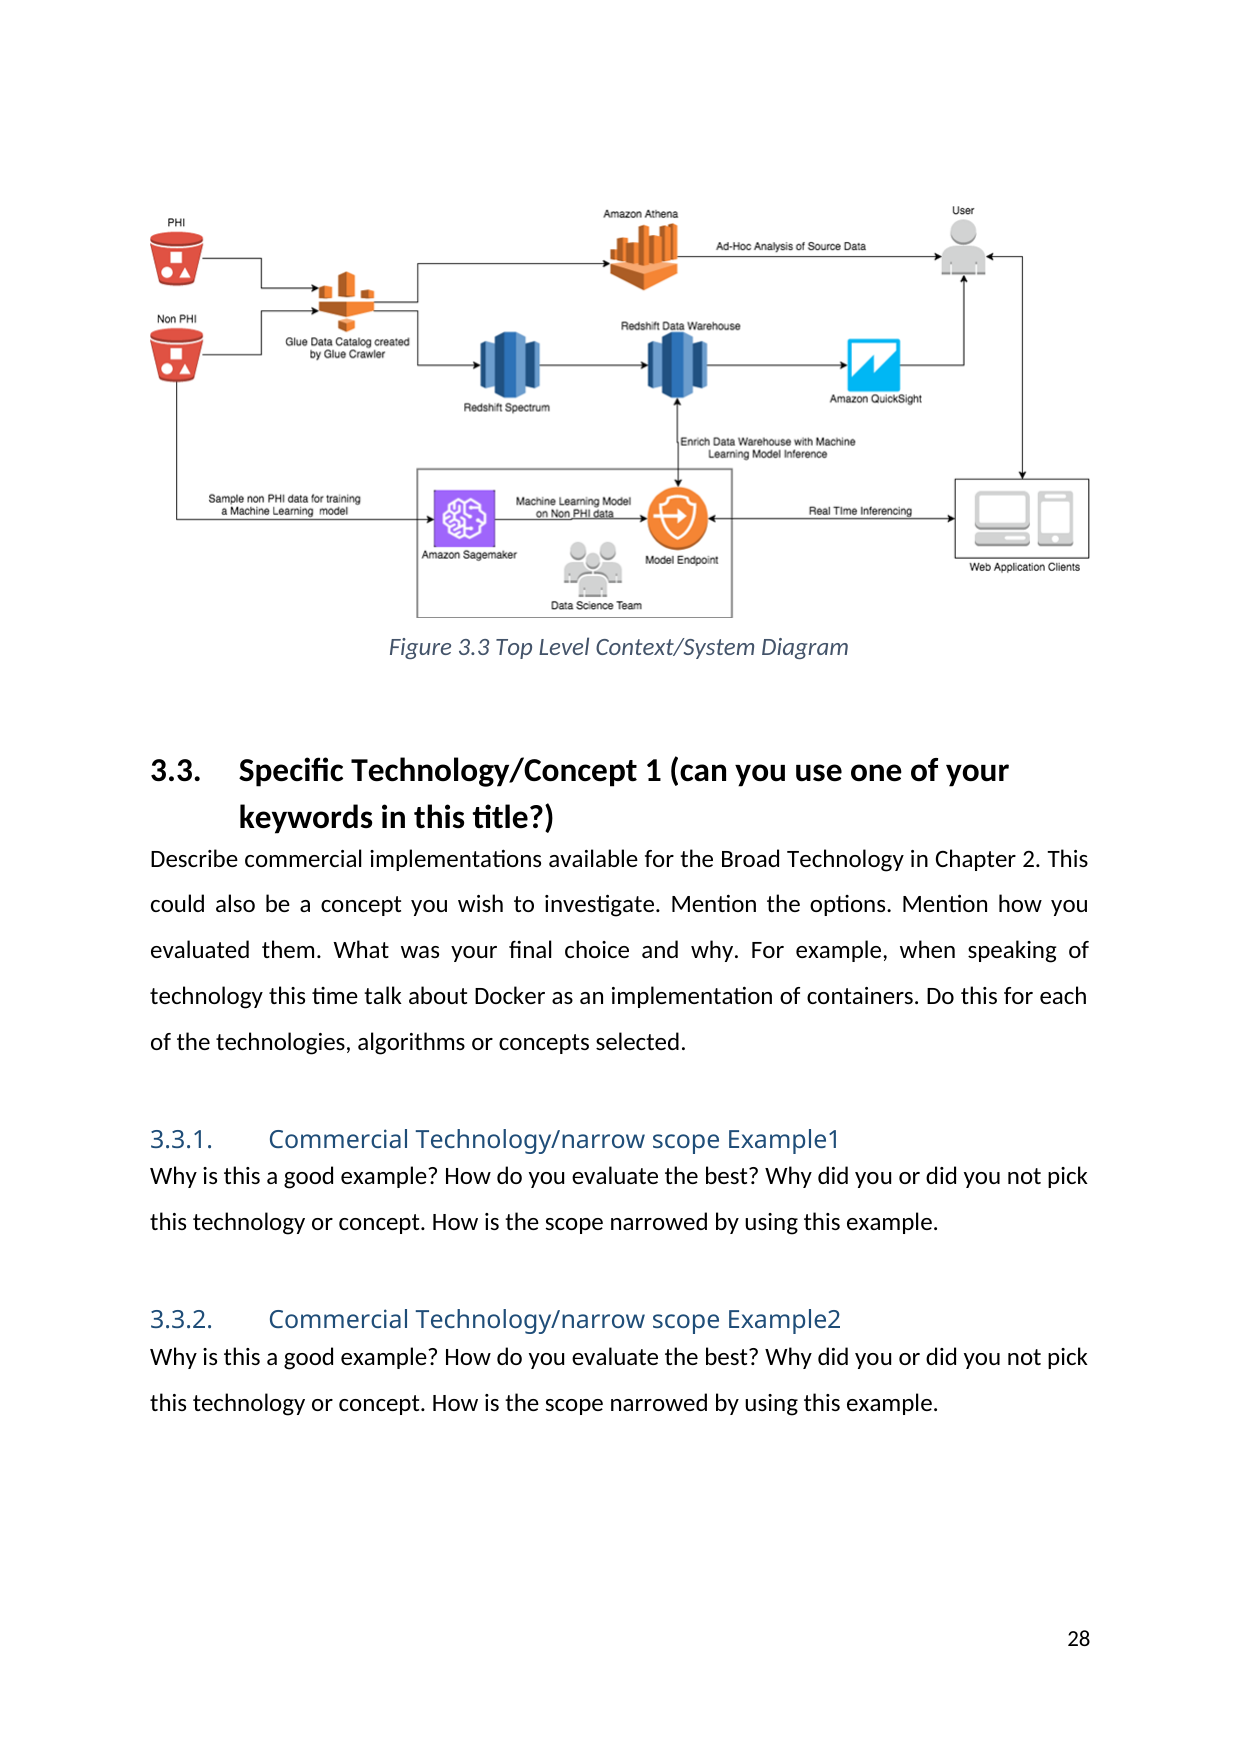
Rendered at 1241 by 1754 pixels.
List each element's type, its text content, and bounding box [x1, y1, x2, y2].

picture [150, 201, 1091, 618]
subtitle Specific Technology/Concept 1 (can you use one of your keywords in this title?) [150, 749, 1090, 837]
text Describe commercial implementations available for the Broad Technology in Chapter 2. This could also be a concept you wish to investigate. Mention the options. Mention how you evaluated them. What was your final choice and why. For example, when speaking of technology this time talk about Docker as an implementation of containers. Do this for each of the technologies, algorithms or concepts selected. [150, 843, 1090, 1056]
subtitle Commercial Technology/narrow scope Example1 [150, 1121, 1090, 1155]
subtitle Commercial Technology/narrow scope Example2 [150, 1302, 1090, 1336]
